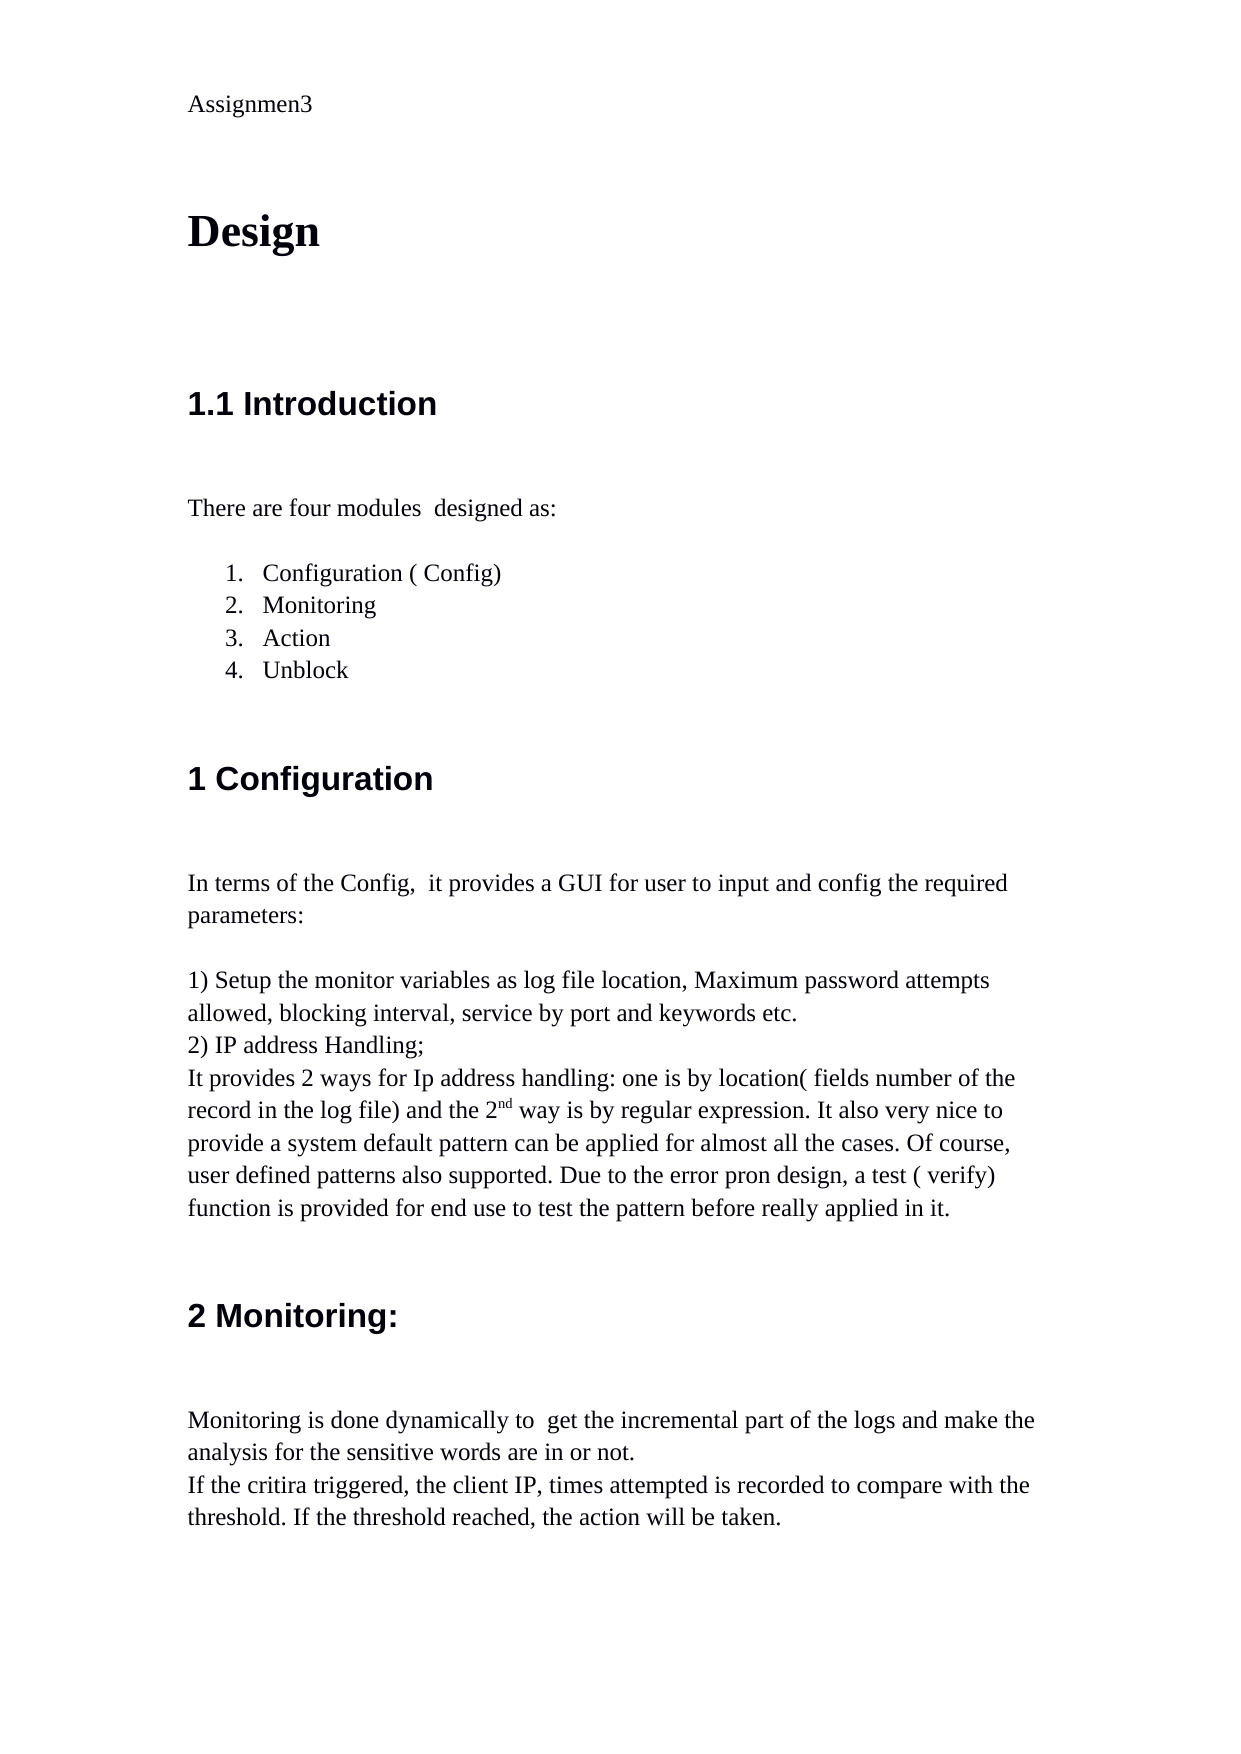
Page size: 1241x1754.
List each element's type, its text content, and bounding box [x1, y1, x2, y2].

subtitle 1.1 Introduction [187, 371, 1053, 436]
subtitle 2 Monitoring: [187, 1283, 1053, 1348]
text It provides 2 ways for Ip address handling: one is by location( fields number of the record in the log file) and the 2nd way is by regular expression. It also very nice to provide a system default pattern can be applied for almost all the cases. Of course, user defined patterns also supported. Due to the error pron design, a test ( verify) function is provided for end use to test the pattern before really applied in it. [187, 1061, 1053, 1223]
subtitle 1 Configuration [187, 746, 1053, 811]
text If the critira triggered, the client IP, times attempted is recorded to compare with the threshold. If the threshold reached, the action will be taken. [187, 1468, 1053, 1533]
list Action [225, 621, 1053, 654]
list Unblock [225, 654, 1053, 686]
text 1) Setup the monitor variables as log file location, Maximum password attempts allowed, blocking interval, service by port and keywords etc. [187, 963, 1053, 1028]
list Monitoring [225, 589, 1053, 621]
text There are four modules designed as: [187, 491, 1053, 524]
text In terms of the Config, it provides a GUI for user to input and config the required parameters: [187, 866, 1053, 931]
text 2) IP address Handling; [187, 1028, 1053, 1061]
list Configuration ( Config) [225, 556, 1053, 589]
text Monitoring is done dynamically to get the incremental part of the logs and make the analysis for the sensitive words are in or not. [187, 1403, 1053, 1468]
subtitle Design [187, 197, 1053, 262]
